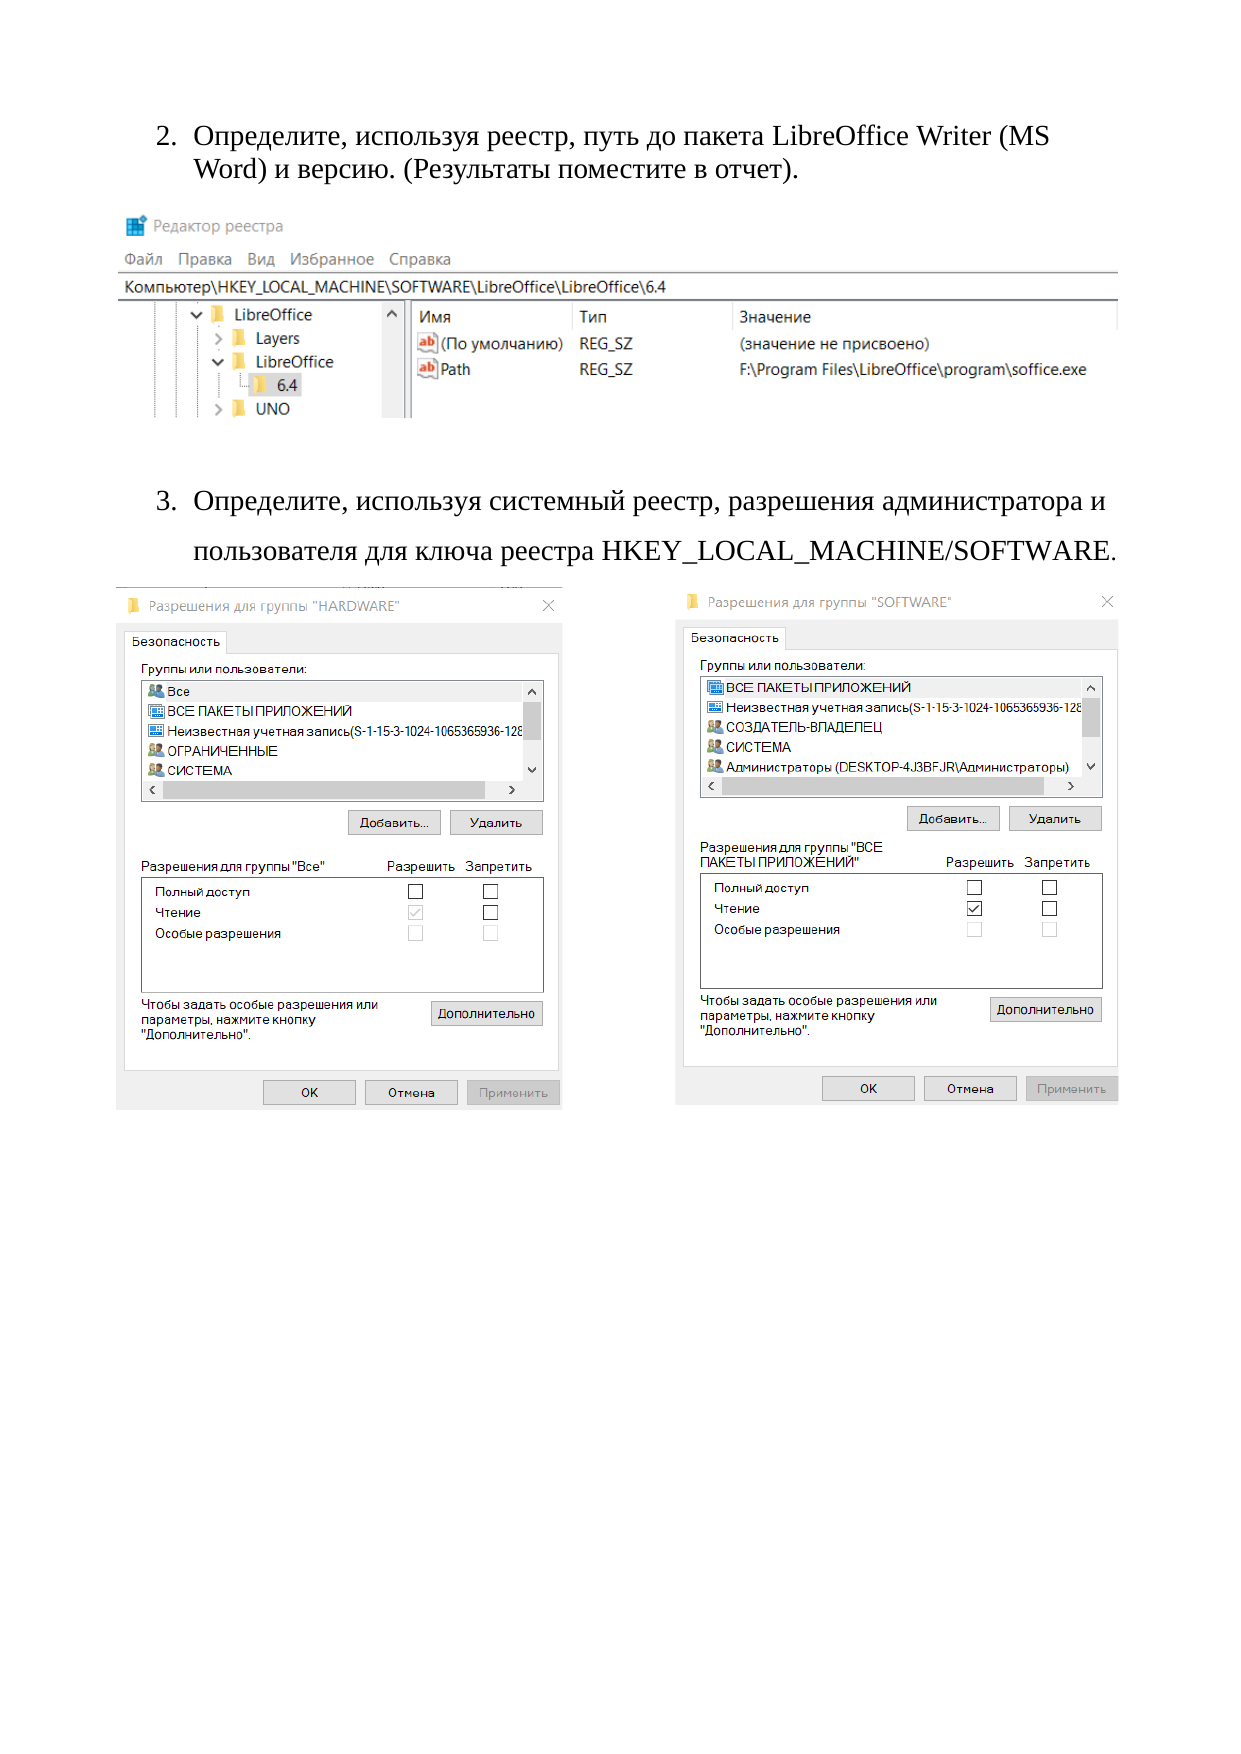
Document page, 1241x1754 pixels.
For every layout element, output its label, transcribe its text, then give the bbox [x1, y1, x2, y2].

list Определите, используя реестр, путь до пакета LibreOffice Writer (MS Word) и версию. (Результаты поместите в отчет). [156, 118, 1122, 185]
picture [116, 587, 563, 1109]
picture [675, 586, 1119, 1105]
list Определите, используя системный реестр, разрешения администратора и пользователя для ключа реестра HKEY_LOCAL_MACHINE/SOFTWARE. [156, 483, 1122, 567]
picture [118, 208, 1117, 418]
